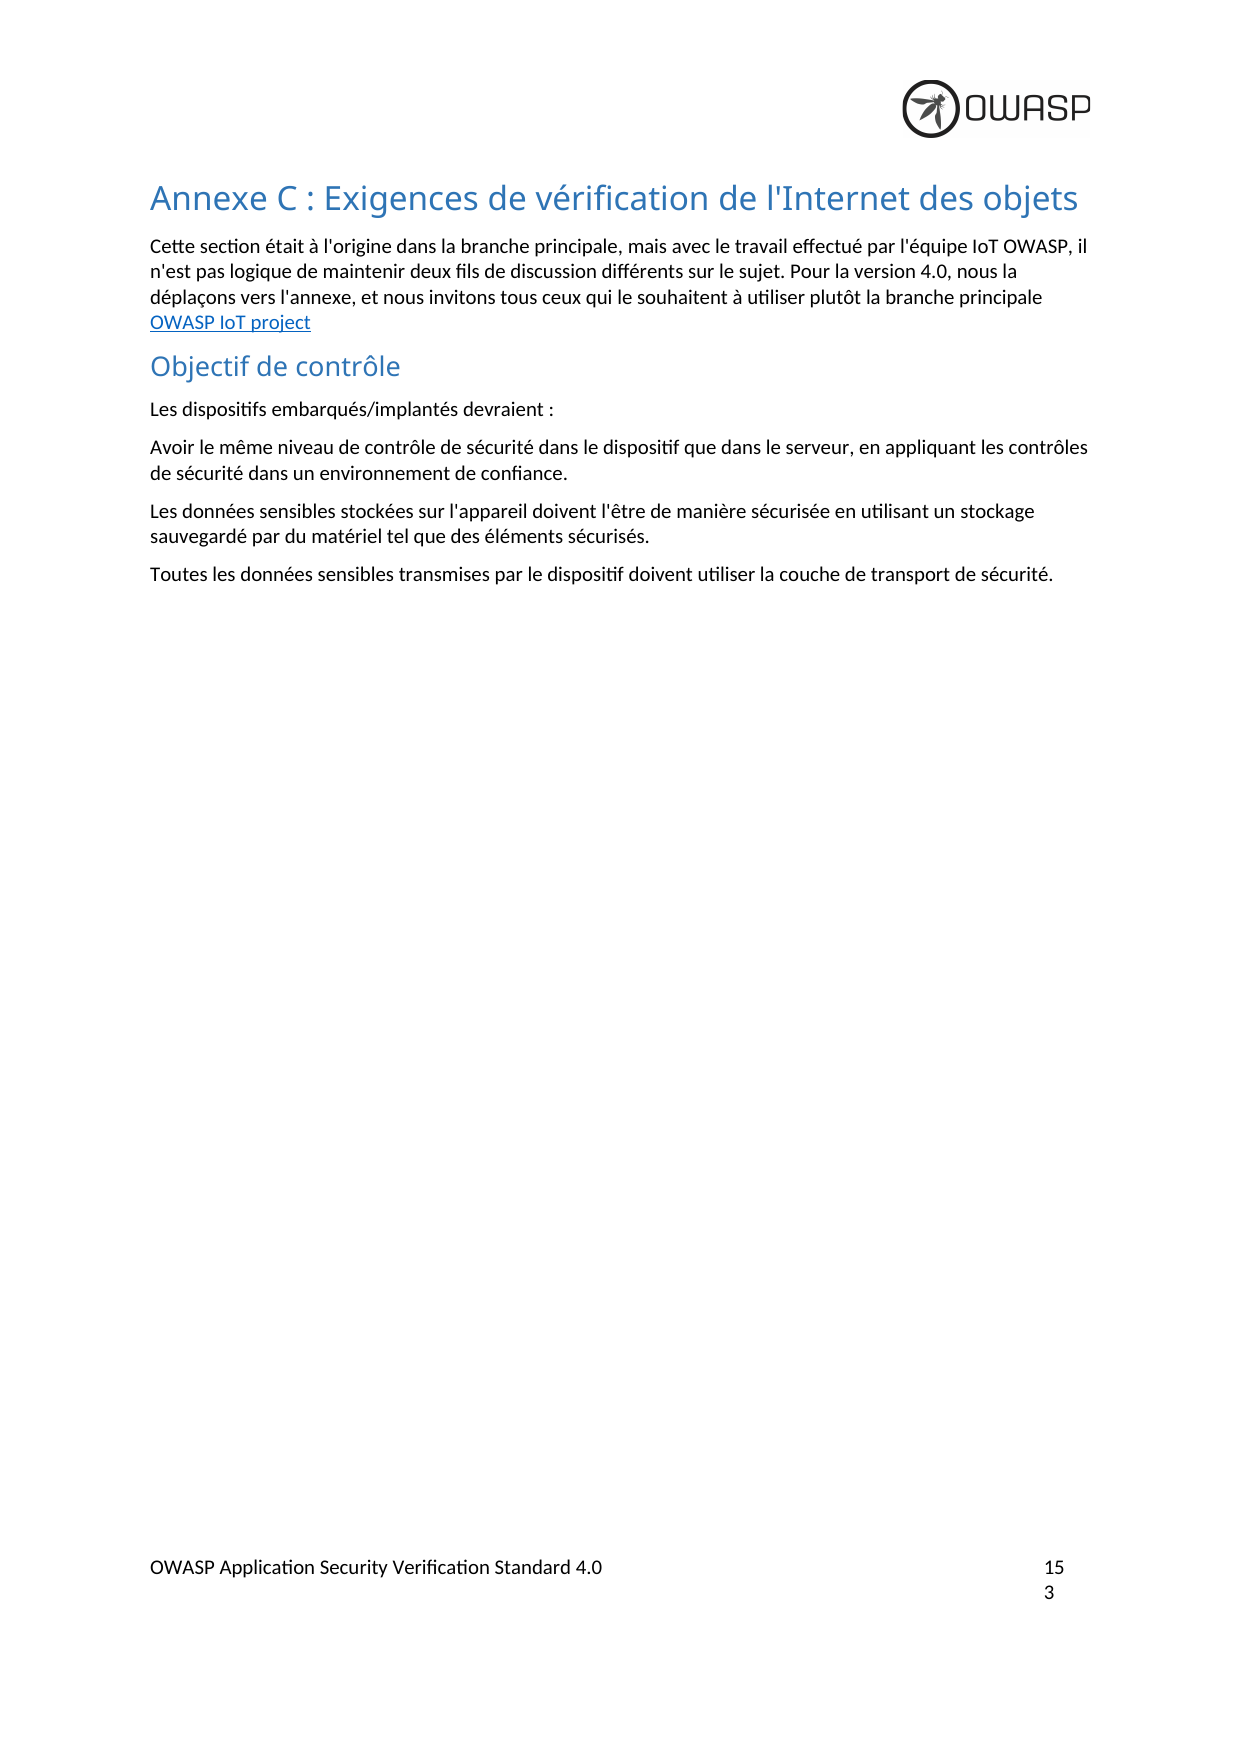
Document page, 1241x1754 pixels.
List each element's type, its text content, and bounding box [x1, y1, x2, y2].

subtitle Annexe C : Exigences de vérification de l'Internet des objets [150, 175, 1090, 221]
subtitle Objectif de contrôle [150, 347, 1090, 384]
picture [902, 80, 1091, 138]
